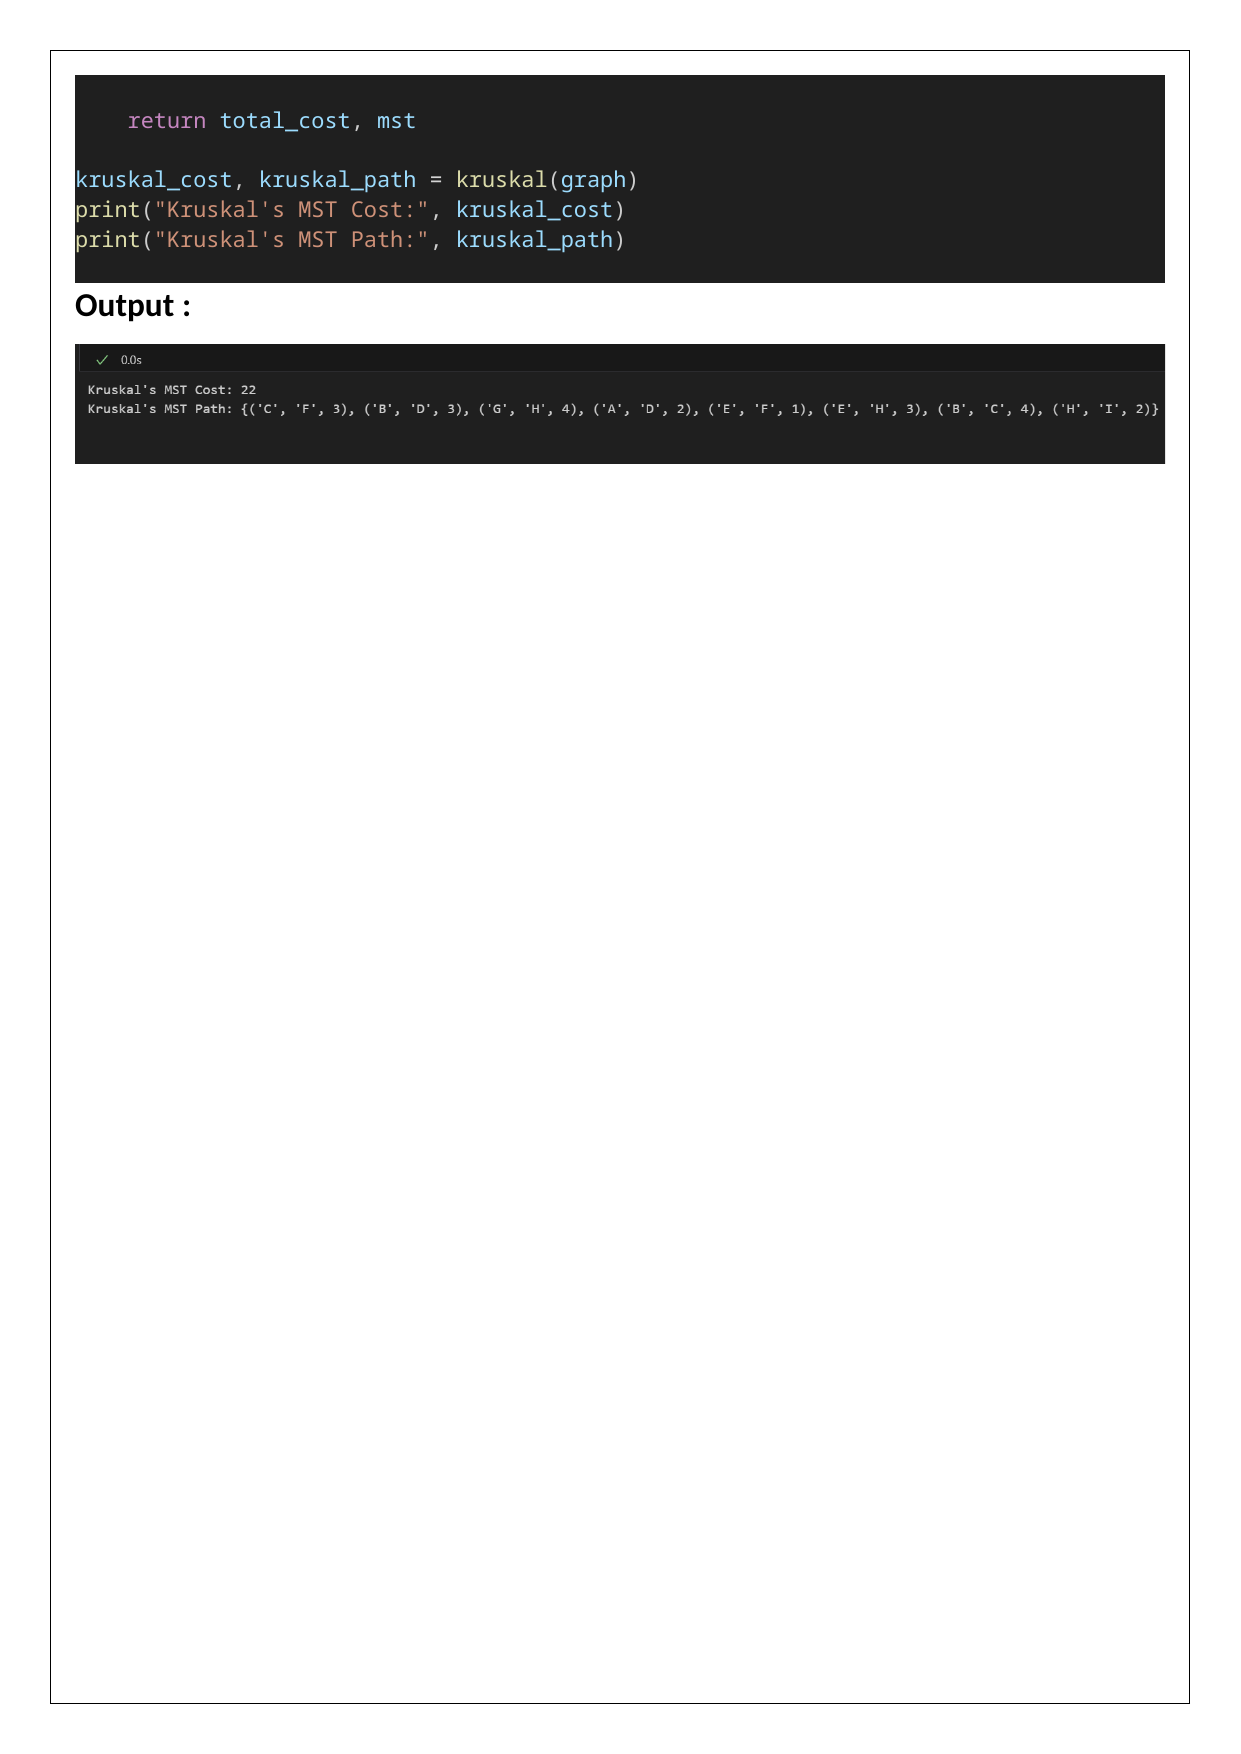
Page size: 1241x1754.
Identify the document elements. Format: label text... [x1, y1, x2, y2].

text return total_cost, mst [75, 105, 1165, 134]
picture [75, 344, 1166, 464]
text Output : [75, 283, 1165, 324]
text print("Kruskal's MST Cost:", kruskal_cost) [75, 194, 1165, 224]
text kruskal_cost, kruskal_path = kruskal(graph) [75, 164, 1165, 194]
text print("Kruskal's MST Path:", kruskal_path) [75, 224, 1165, 254]
